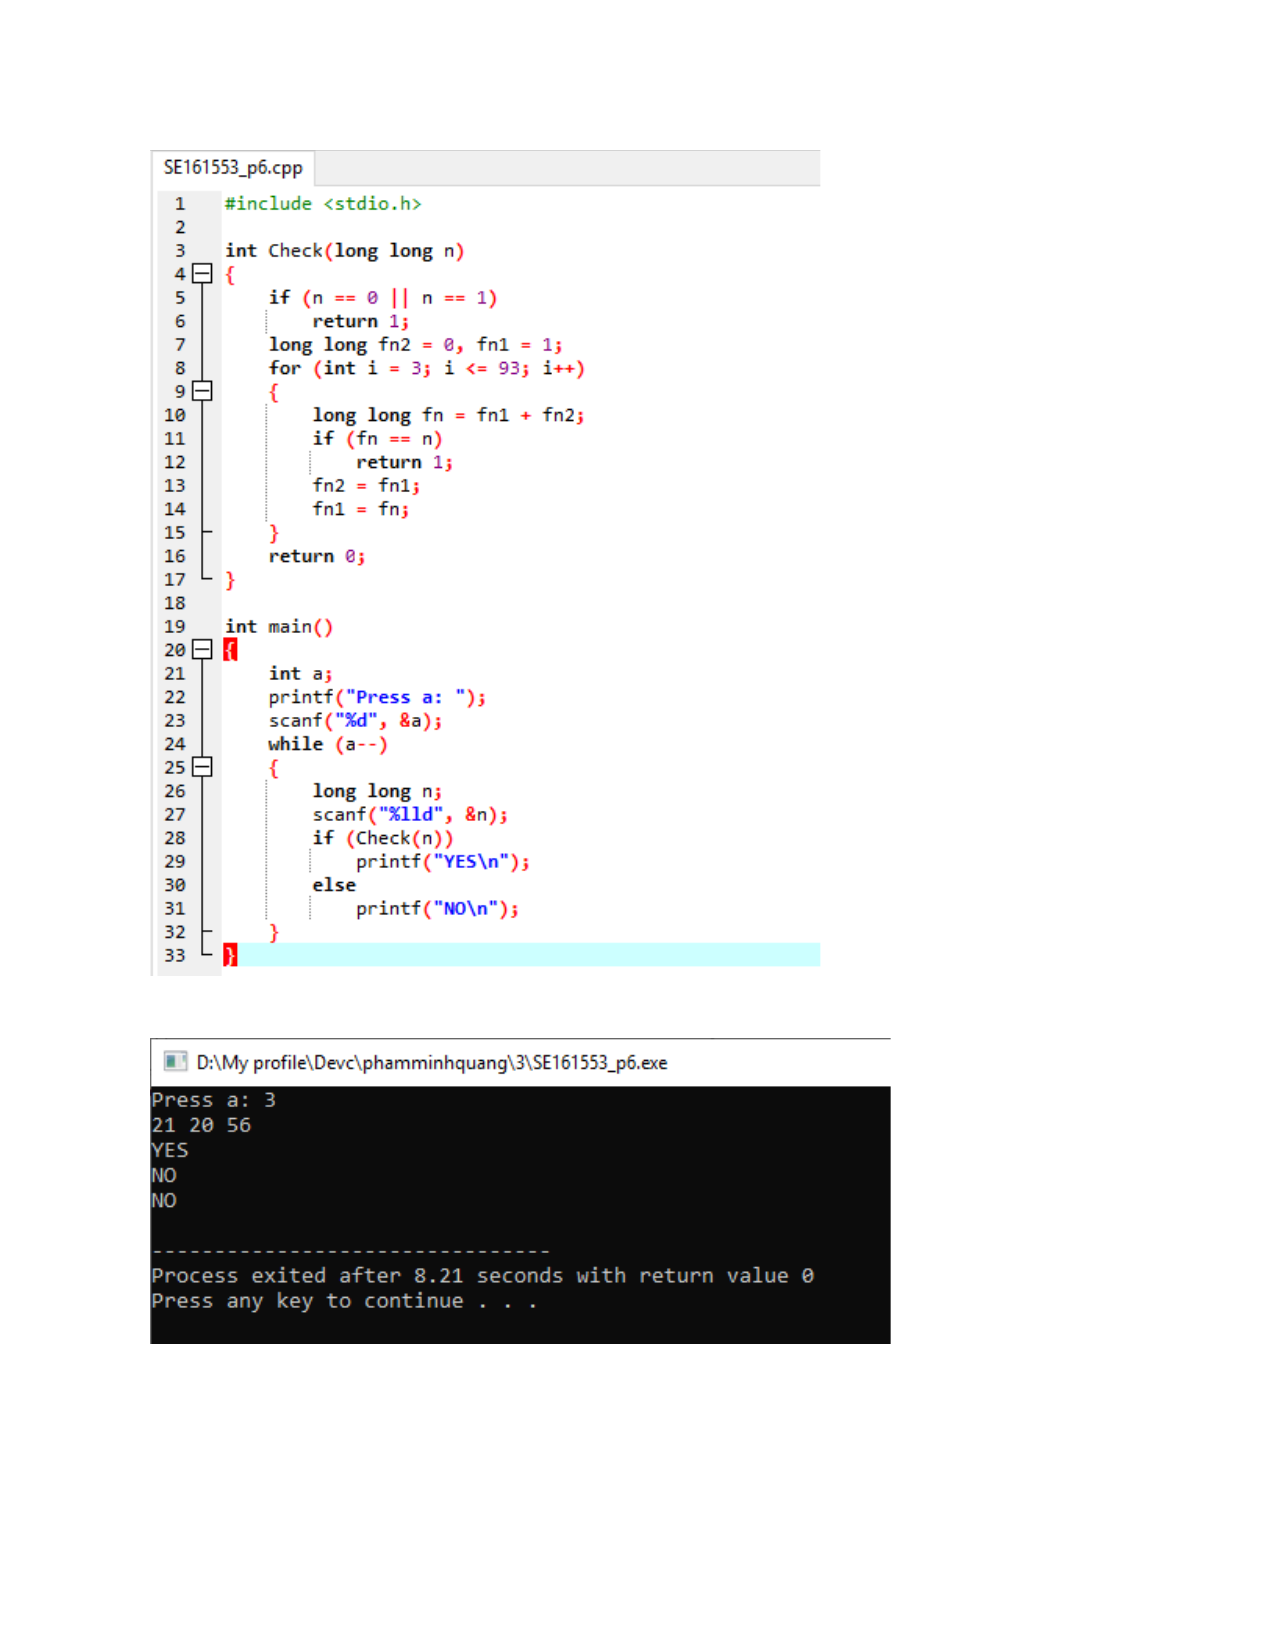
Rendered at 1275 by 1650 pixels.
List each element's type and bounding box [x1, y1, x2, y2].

picture [150, 1038, 891, 1344]
picture [150, 150, 821, 976]
